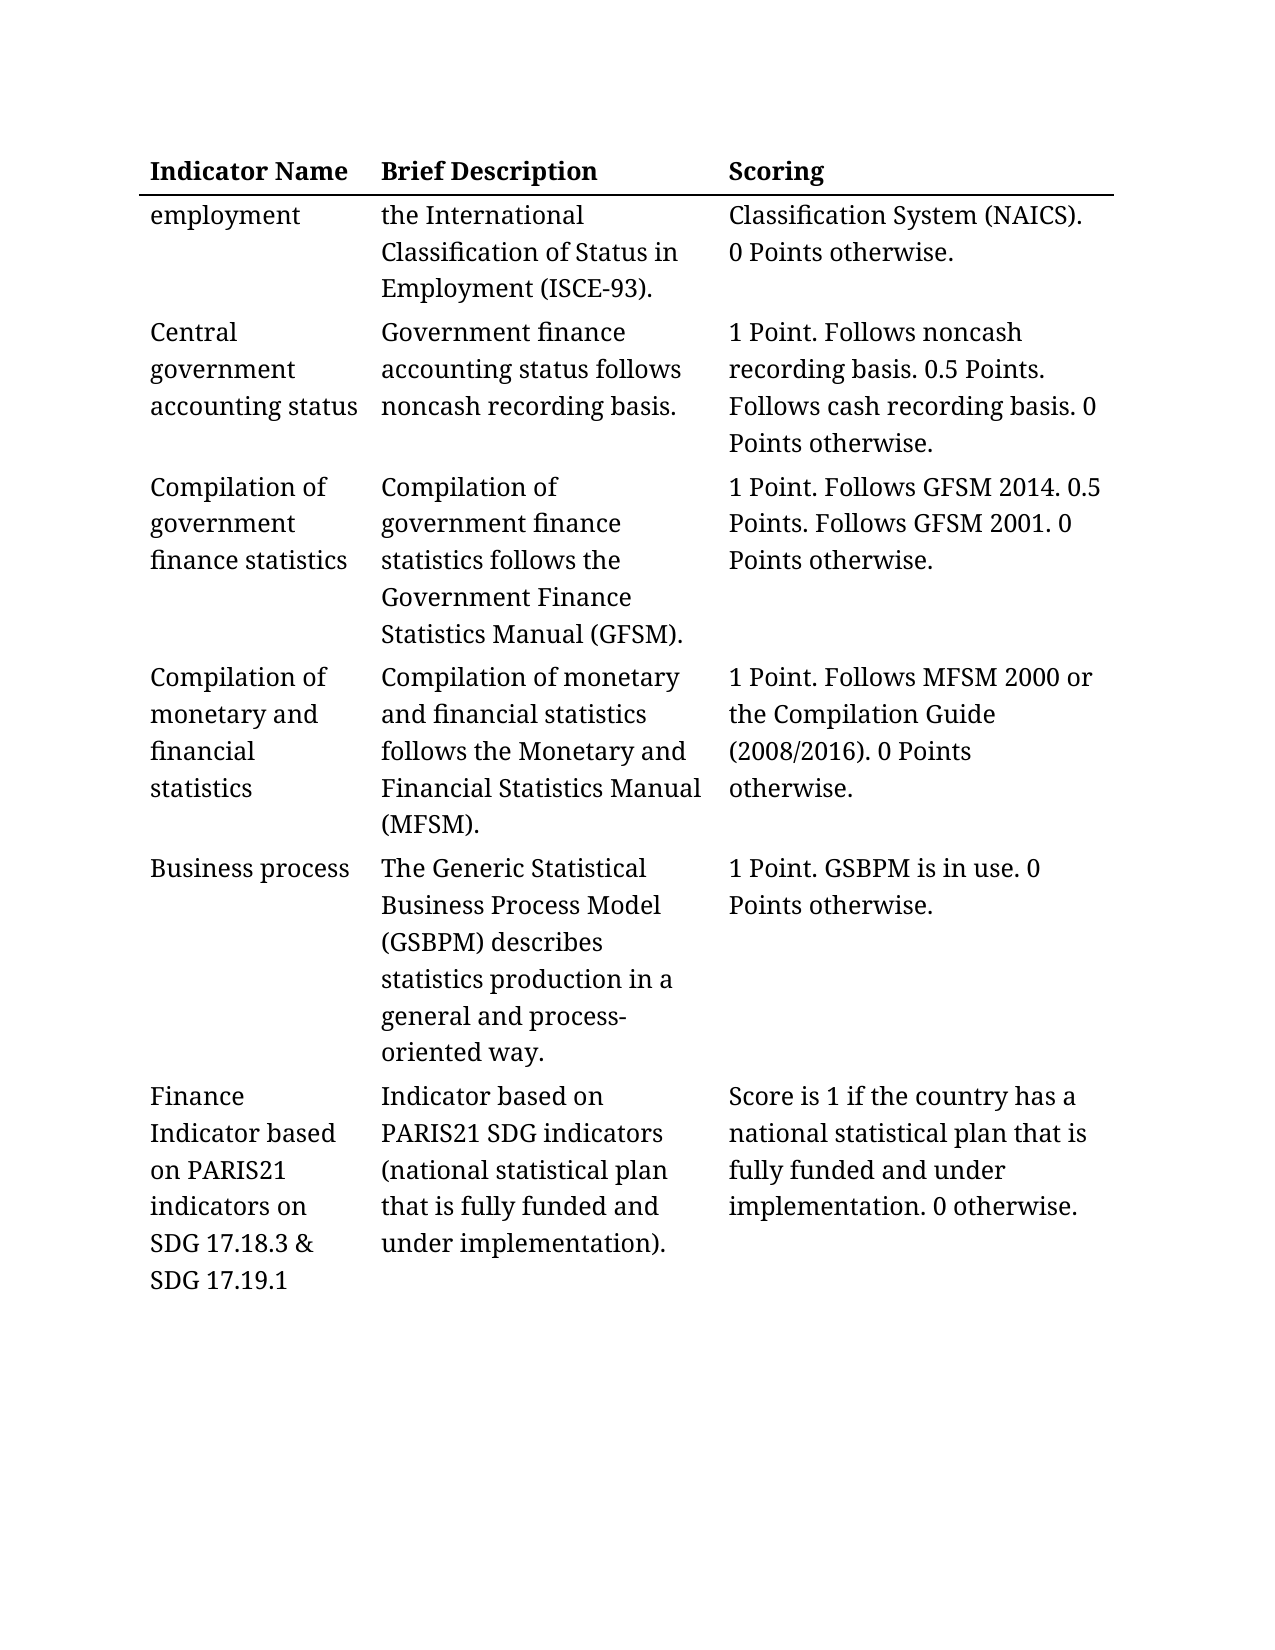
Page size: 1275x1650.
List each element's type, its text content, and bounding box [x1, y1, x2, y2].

table_cell The Generic Statistical Business Process Model (GSBPM) describes statistics production in a general and process-oriented way. [370, 847, 717, 1075]
table_header Scoring [717, 150, 1114, 194]
table_cell Compilation of monetary and financial statistics follows the Monetary and Financial Statistics Manual (MFSM). [370, 656, 717, 847]
table_cell 1 Point. Follows GFSM 2014. 0.5 Points. Follows GFSM 2001. 0 Points otherwise. [717, 465, 1114, 656]
table_cell Finance Indicator based on PARIS21 indicators on SDG 17.18.3 & SDG 17.19.1 [139, 1075, 369, 1303]
table_cell 1 Point. Follows MFSM 2000 or the Compilation Guide (2008/2016). 0 Points otherwise. [717, 656, 1114, 847]
table_header Brief Description [370, 150, 717, 194]
table_cell Compilation of monetary and financial statistics [139, 656, 369, 847]
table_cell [717, 196, 1114, 311]
table_cell 1 Point. GSBPM is in use. 0 Points otherwise. [717, 847, 1114, 1075]
table_cell Score is 1 if the country has a national statistical plan that is fully funded and under implementation. 0 otherwise. [717, 1075, 1114, 1303]
table_header Indicator Name [139, 150, 369, 194]
table_cell Government finance accounting status follows noncash recording basis. [370, 311, 717, 465]
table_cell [370, 196, 717, 311]
table_cell Business process [139, 847, 369, 1075]
table_cell Central government accounting status [139, 311, 369, 465]
table_cell 1 Point. Follows noncash recording basis. 0.5 Points. Follows cash recording basis. 0 Points otherwise. [717, 311, 1114, 465]
table_cell Compilation of government finance statistics [139, 465, 369, 656]
table_cell Indicator based on PARIS21 SDG indicators (national statistical plan that is fully funded and under implementation). [370, 1075, 717, 1303]
table_cell Classification of status of employment [139, 196, 369, 311]
table_cell Compilation of government finance statistics follows the Government Finance Statistics Manual (GFSM). [370, 465, 717, 656]
